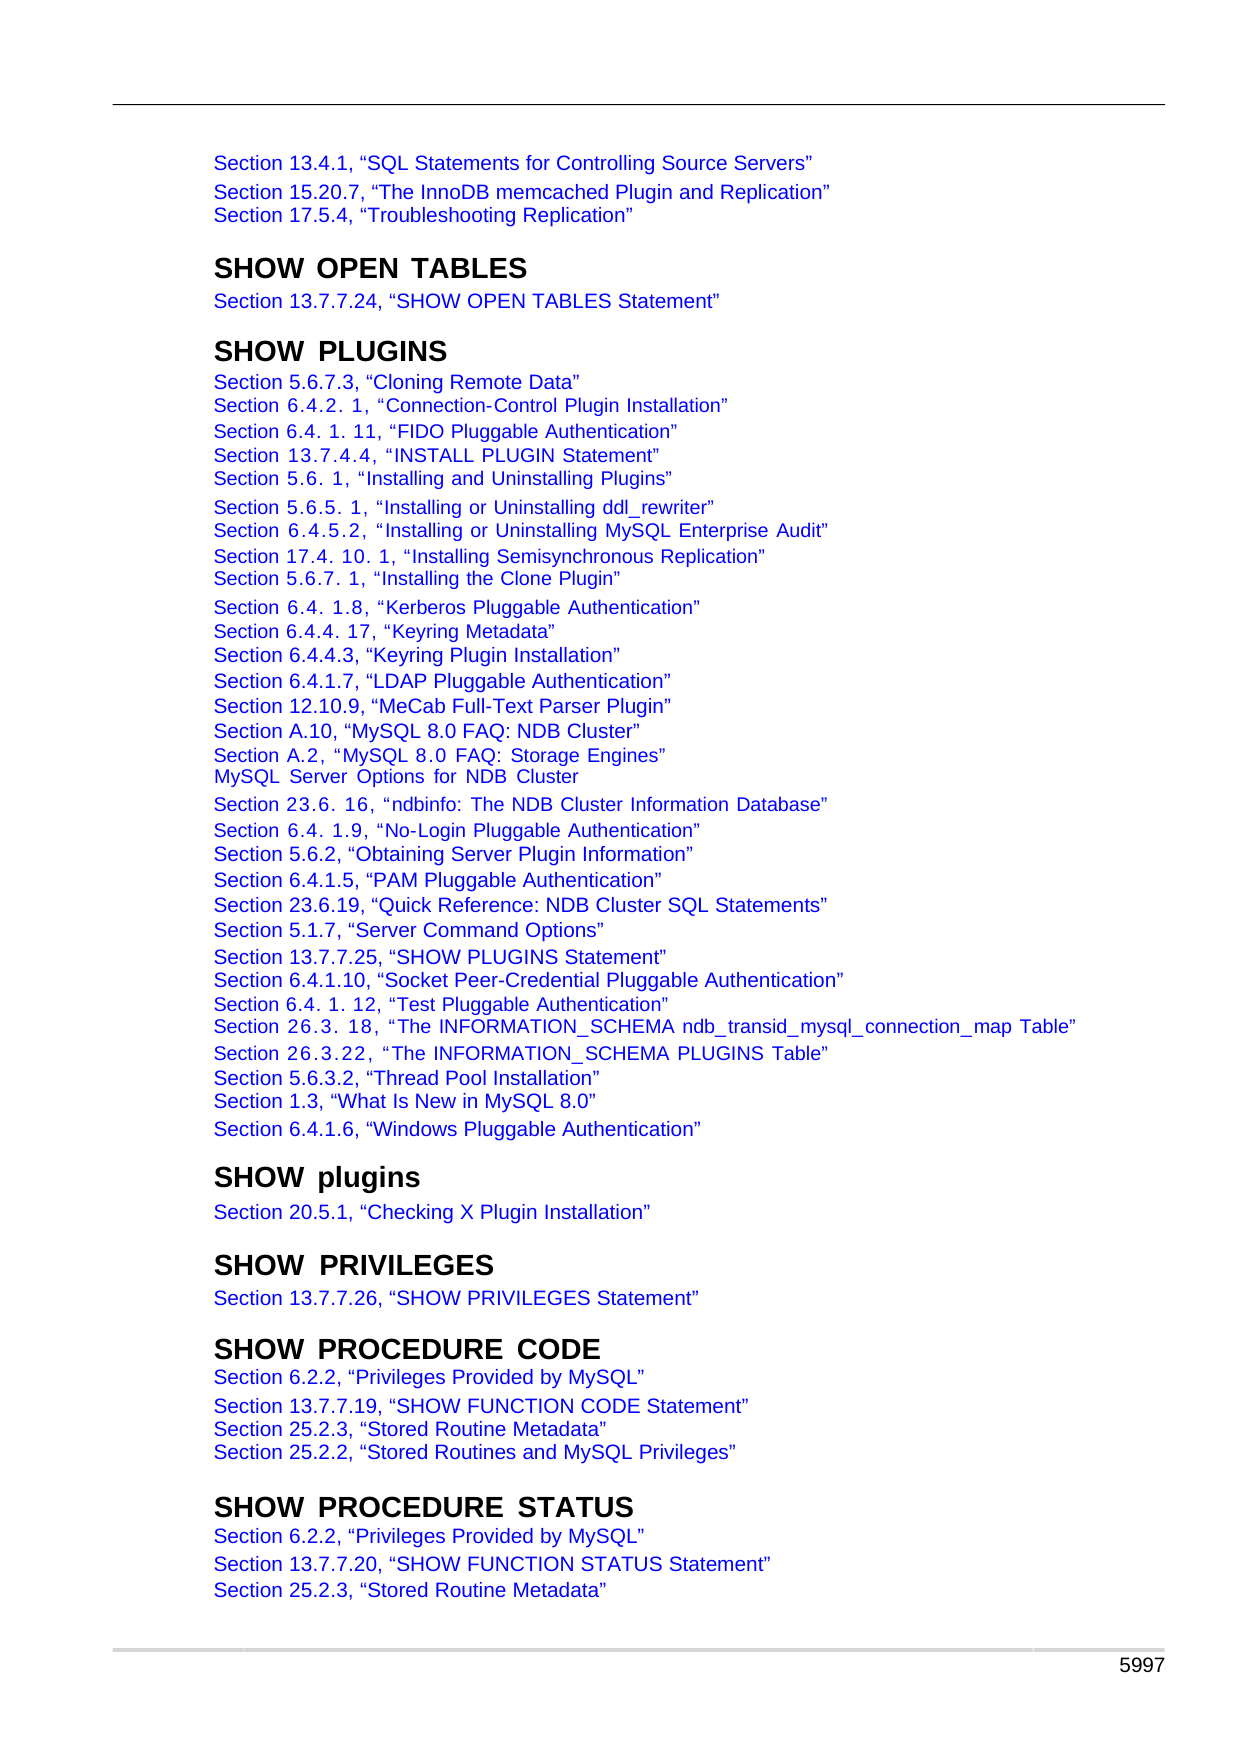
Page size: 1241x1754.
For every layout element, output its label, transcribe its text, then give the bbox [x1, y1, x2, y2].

text Section 6.4.4.3, “Keyring Plugin Installation” [213, 648, 1165, 673]
text Section 6.4.5.2, “Installing or Uninstalling MySQL Enterprise Audit” [213, 519, 1165, 549]
text Section 23.6. 16, “ndbinfo: The NDB Cluster Information Database” [213, 793, 1165, 823]
text MySQL Server Options for NDB Cluster [214, 767, 1165, 793]
text Section 6.2.2, “Privileges Provided by MySQL” [213, 1365, 1165, 1393]
text Section 20.5.1, “Checking X Plugin Installation” [213, 1204, 1165, 1224]
text Section 6.4. 1.8, “Kerberos Pluggable Authentication” [213, 599, 1165, 618]
text Section 6.4. 1. 12, “Test Pluggable Authentication” [213, 996, 1165, 1015]
text Section 5.6.5. 1, “Installing or Uninstalling ddl_rewriter” [213, 496, 1165, 519]
text Section 6.4.2. 1, “Connection-Control Plugin Installation” [213, 399, 1165, 424]
picture [112, 1648, 1166, 1652]
text Section 15.20.7, “The InnoDB memcached Plugin and Replication” [213, 181, 1165, 204]
text Section 17.5.4, “Troubleshooting Replication” [213, 207, 1165, 227]
text Section 17.4. 10. 1, “Installing Semisynchronous Replication” [213, 549, 1165, 567]
text SHOW PRIVILEGES [213, 1253, 1165, 1281]
text SHOW PLUGINS [213, 340, 1165, 367]
text Section 13.7.7.26, “SHOW PRIVILEGES Statement” [213, 1288, 1165, 1310]
text Section 5.6.7. 1, “Installing the Clone Plugin” [213, 567, 1165, 599]
text Section 5.6.7.3, “Cloning Remote Data” [213, 374, 1165, 394]
text Section 13.7.4.4, “INSTALL PLUGIN Statement” [213, 448, 1165, 466]
text SHOW plugins [213, 1159, 1165, 1203]
text Section A.10, “MySQL 8.0 FAQ: NDB Cluster” [497, 723, 1165, 742]
text Section 5.6. 1, “Installing and Uninstalling Plugins” [213, 466, 1165, 494]
text Section 13.7.7.24, “SHOW OPEN TABLES Statement” [213, 291, 1165, 313]
text Section 25.2.3, “Stored Routine Metadata” [213, 1422, 1165, 1440]
text Section 6.4.1.5, “PAM Pluggable Authentication” [213, 872, 1165, 892]
text Section 6.4.1.7, “LDAP Pluggable Authentication” [213, 673, 1165, 692]
text Section 13.4.1, “SQL Statements for Controlling Source Servers” [213, 151, 1165, 181]
text Section 6.4. 1. 11, “FIDO Pluggable Authentication” [213, 424, 1165, 443]
text Section 5.6.2, “Obtaining Server Plugin Information” [213, 847, 1165, 872]
text Section 5.1.7, “Server Command Options” [213, 922, 1165, 941]
text Section 5.6.3.2, “Thread Pool Installation” [213, 1071, 1165, 1089]
text Section 1.3, “What Is New in MySQL 8.0” [213, 1089, 1165, 1117]
text SHOW PROCEDURE CODE [213, 1337, 1165, 1365]
text Section 25.2.2, “Stored Routines and MySQL Privileges” [213, 1440, 1165, 1468]
text SHOW PROCEDURE STATUS [213, 1496, 1165, 1523]
text Section 25.2.3, “Stored Routine Metadata” [213, 1580, 1165, 1602]
text Section 26.3. 18, “The INFORMATION_SCHEMA ndb_transid_mysql_connection_map Table” Section 26.3.22, “The INFORMATION_SCHEMA PLUGINS Table” [213, 1015, 1077, 1064]
text Section 6.4.1.6, “Windows Pluggable Authentication” [213, 1121, 1165, 1140]
text Section 6.4. 1.9, “No-Login Pluggable Authentication” [213, 823, 1165, 842]
text Section A.10, “MySQL 8.0 FAQ: NDB Cluster” [213, 723, 403, 742]
text Section 6.2.2, “Privileges Provided by MySQL” [213, 1524, 1165, 1552]
text Section 13.7.7.25, “SHOW PLUGINS Statement” [213, 947, 1165, 969]
text Section 6.4.4. 17, “Keyring Metadata” [213, 623, 1165, 643]
text SHOW OPEN TABLES [213, 256, 1165, 284]
text Section 13.7.7.19, “SHOW FUNCTION CODE Statement” [213, 1397, 1165, 1422]
text Section 13.7.7.20, “SHOW FUNCTION STATUS Statement” [213, 1555, 1165, 1580]
text Section 6.4.1.10, “Socket Peer-Credential Pluggable Authentication” [213, 972, 1165, 991]
text Section A.2, “MySQL 8.0 FAQ: Storage Engines” [213, 748, 1165, 767]
text Section 12.10.9, “MeCab Full-Text Parser Plugin” [213, 698, 1165, 717]
text Section 23.6.19, “Quick Reference: NDB Cluster SQL Statements” [213, 897, 1165, 922]
